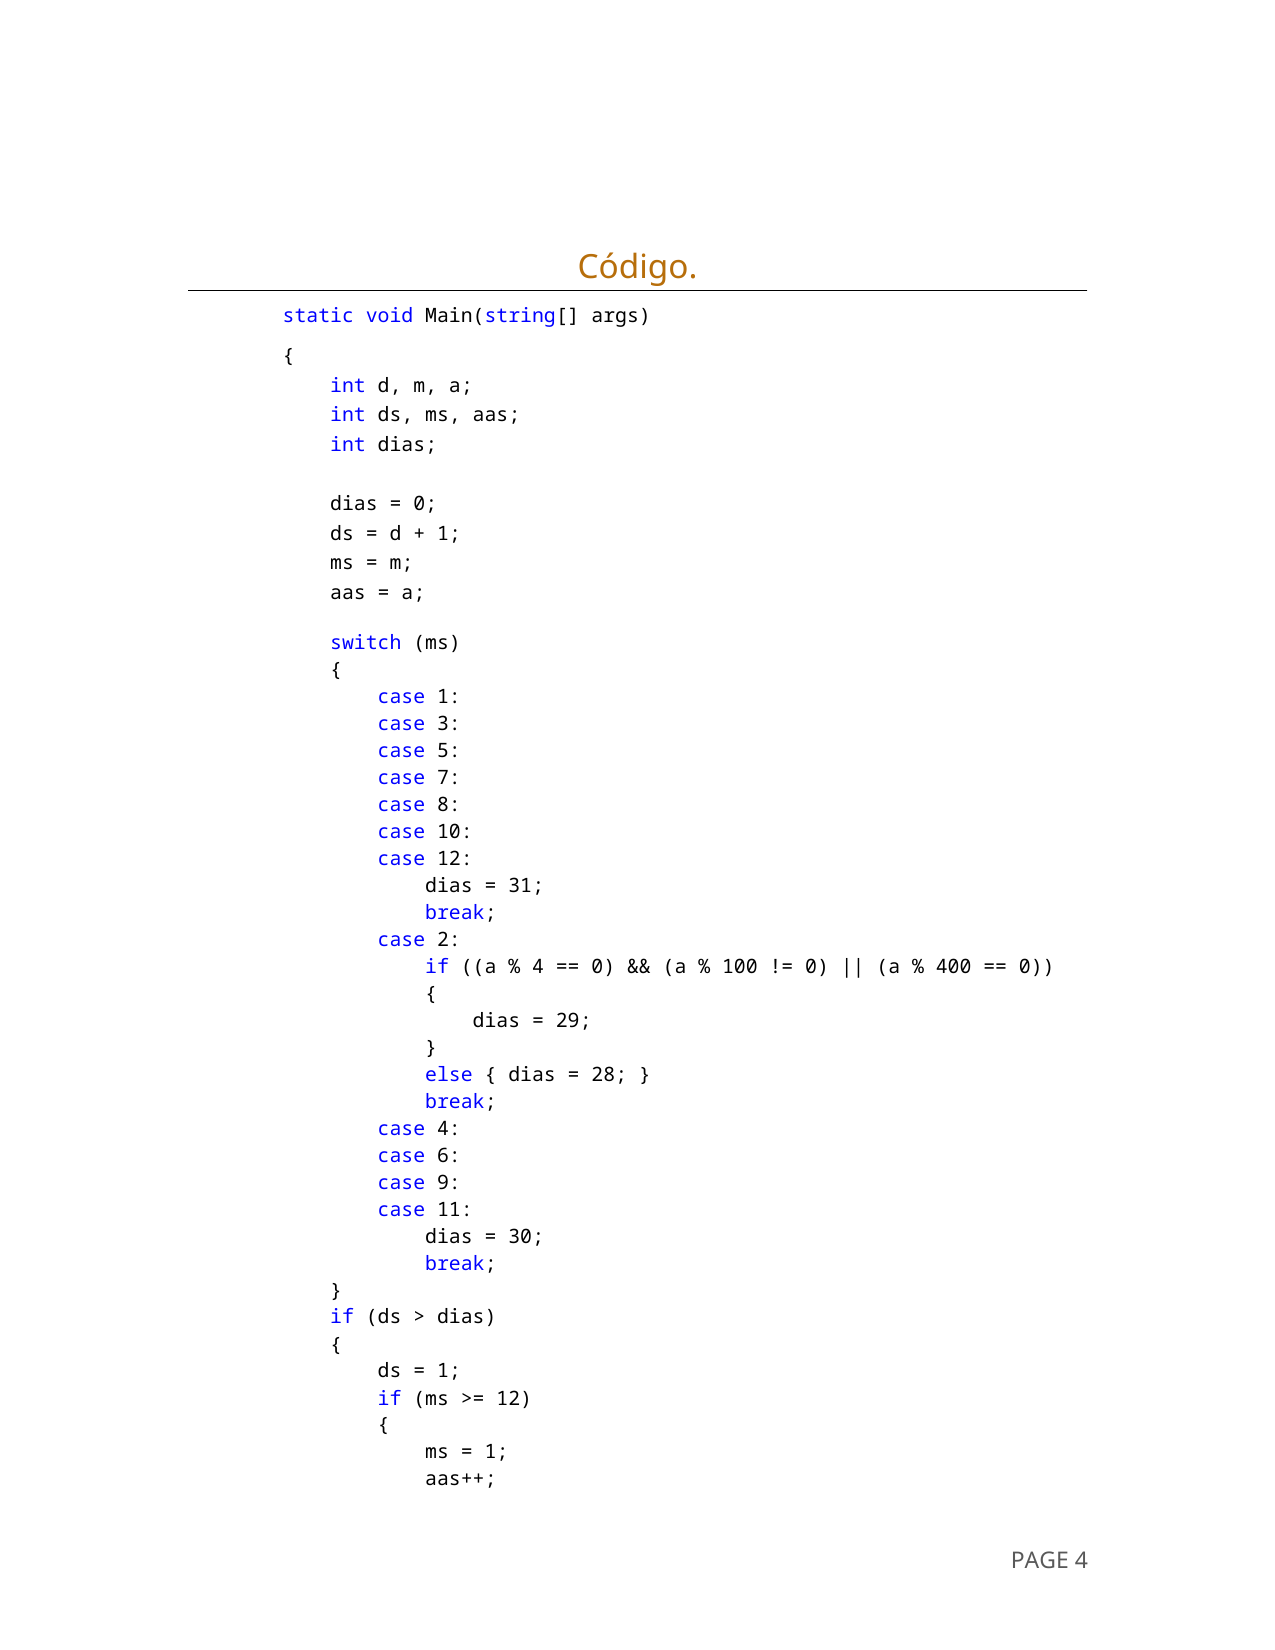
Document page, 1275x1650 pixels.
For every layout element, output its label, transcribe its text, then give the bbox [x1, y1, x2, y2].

text case 5: [187, 736, 1087, 763]
text case 10: [187, 817, 1087, 844]
text case 7: [187, 763, 1087, 790]
text { [187, 655, 1087, 682]
text static void Main(string[] args) [187, 302, 1087, 329]
text ds = 1; [187, 1357, 1087, 1384]
text if (ds > dias) [187, 1303, 1087, 1330]
text case 4: [187, 1114, 1087, 1141]
text { int d, m, a; int ds, ms, aas; int dias; dias = 0; ds = d + 1; ms = m; aas = a; [187, 341, 1087, 605]
text case 12: [187, 844, 1087, 871]
text { [187, 979, 1087, 1006]
text { [187, 1330, 1087, 1357]
text case 2: [187, 925, 1087, 952]
text dias = 29; [187, 1006, 1087, 1033]
text { [187, 1411, 1087, 1438]
text switch (ms) [187, 628, 1087, 655]
subtitle Código. [187, 242, 1087, 291]
text ms = 1; [187, 1438, 1087, 1465]
text dias = 31; [187, 871, 1087, 898]
text if ((a % 4 == 0) && (a % 100 != 0) || (a % 400 == 0)) [187, 952, 1087, 979]
text case 6: [187, 1141, 1087, 1168]
text if (ms >= 12) [187, 1384, 1087, 1411]
text case 1: [187, 682, 1087, 709]
text } [187, 1033, 1087, 1060]
text dias = 30; [187, 1222, 1087, 1249]
text else { dias = 28; } [187, 1060, 1087, 1087]
text break; [187, 898, 1087, 925]
text case 9: [187, 1168, 1087, 1195]
text break; [187, 1087, 1087, 1114]
text case 8: [187, 790, 1087, 817]
text break; [187, 1249, 1087, 1276]
text case 11: [187, 1195, 1087, 1222]
text aas++; [187, 1465, 1087, 1492]
text case 3: [187, 709, 1087, 736]
text } [187, 1276, 1087, 1303]
